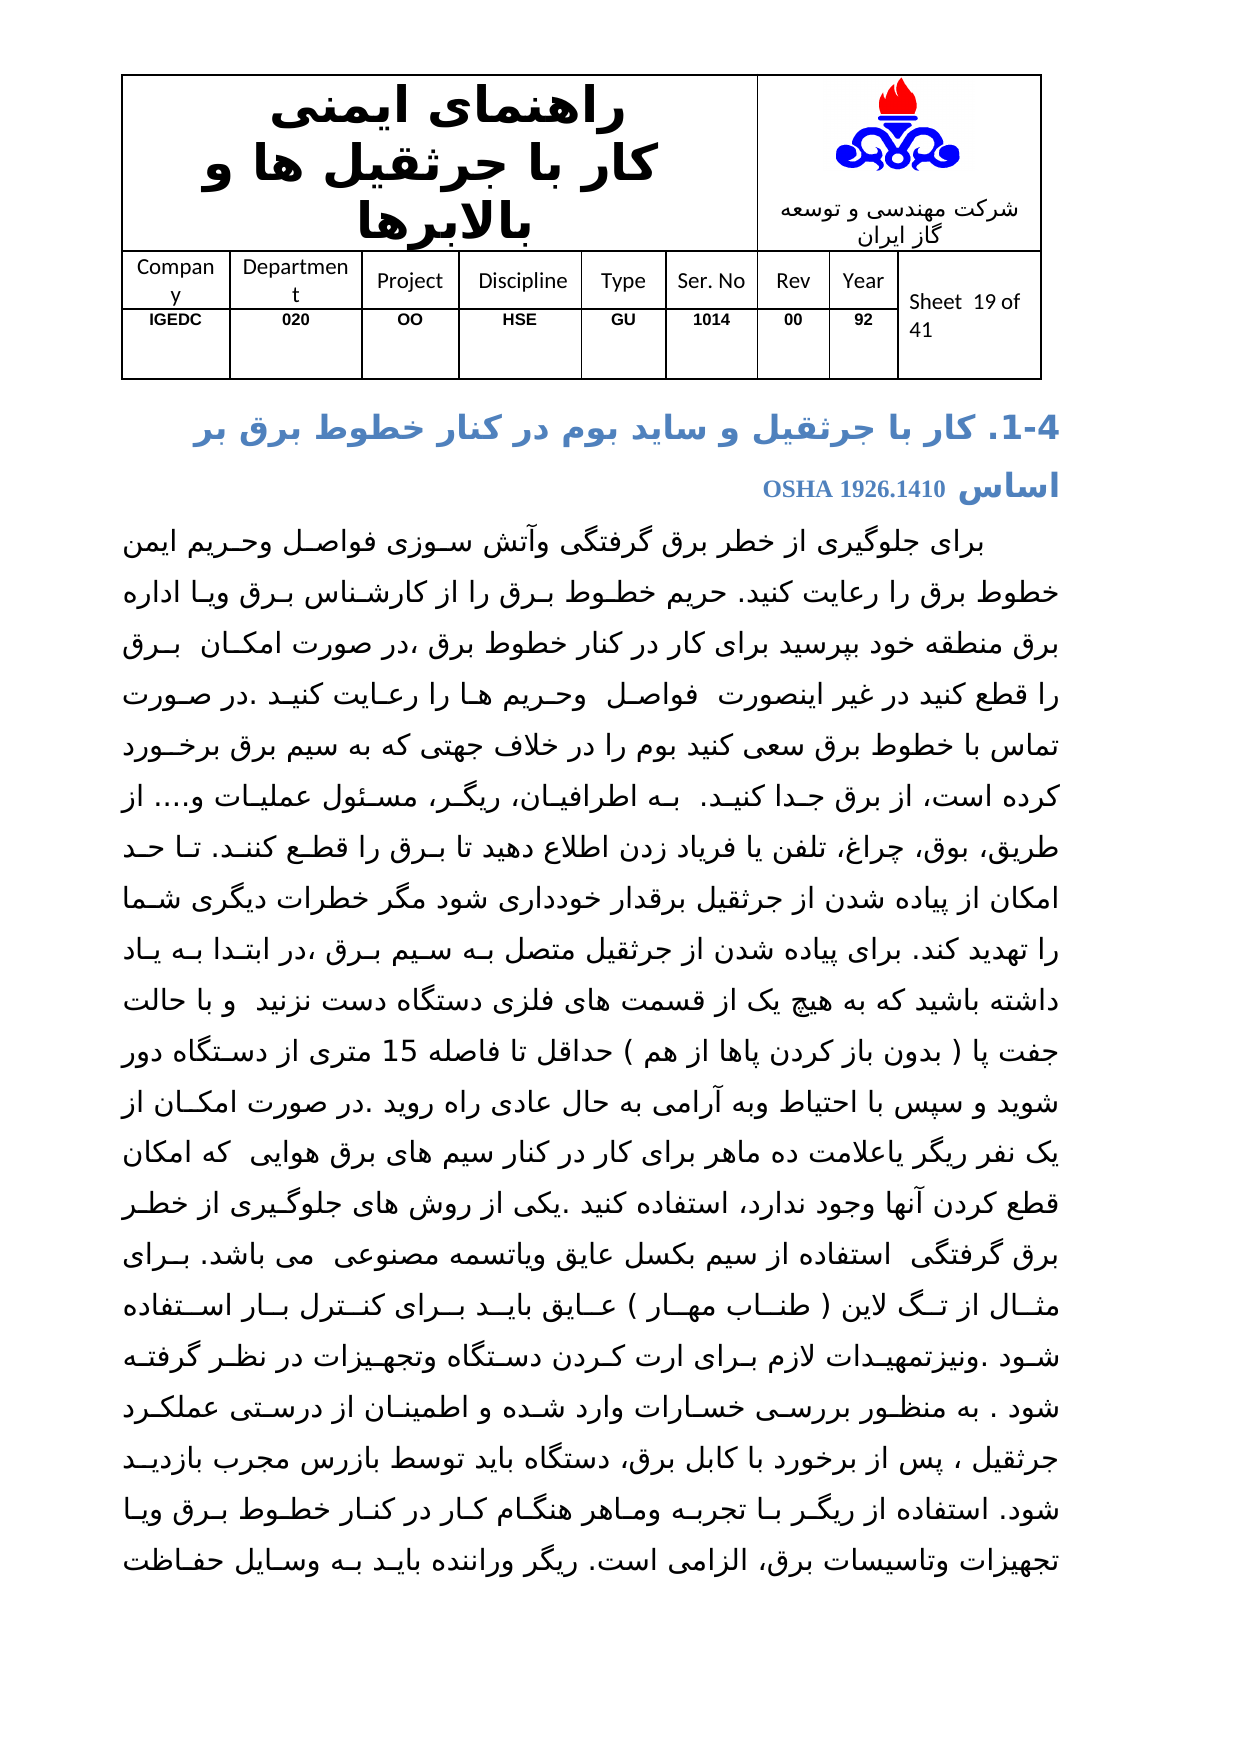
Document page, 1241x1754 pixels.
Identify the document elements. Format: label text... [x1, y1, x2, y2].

picture [823, 77, 976, 171]
subtitle 1-4. کار با جرثقیل و ساید بوم در کنار خطوط برق بر اساس OSHA 1926.1410 [122, 408, 1060, 505]
